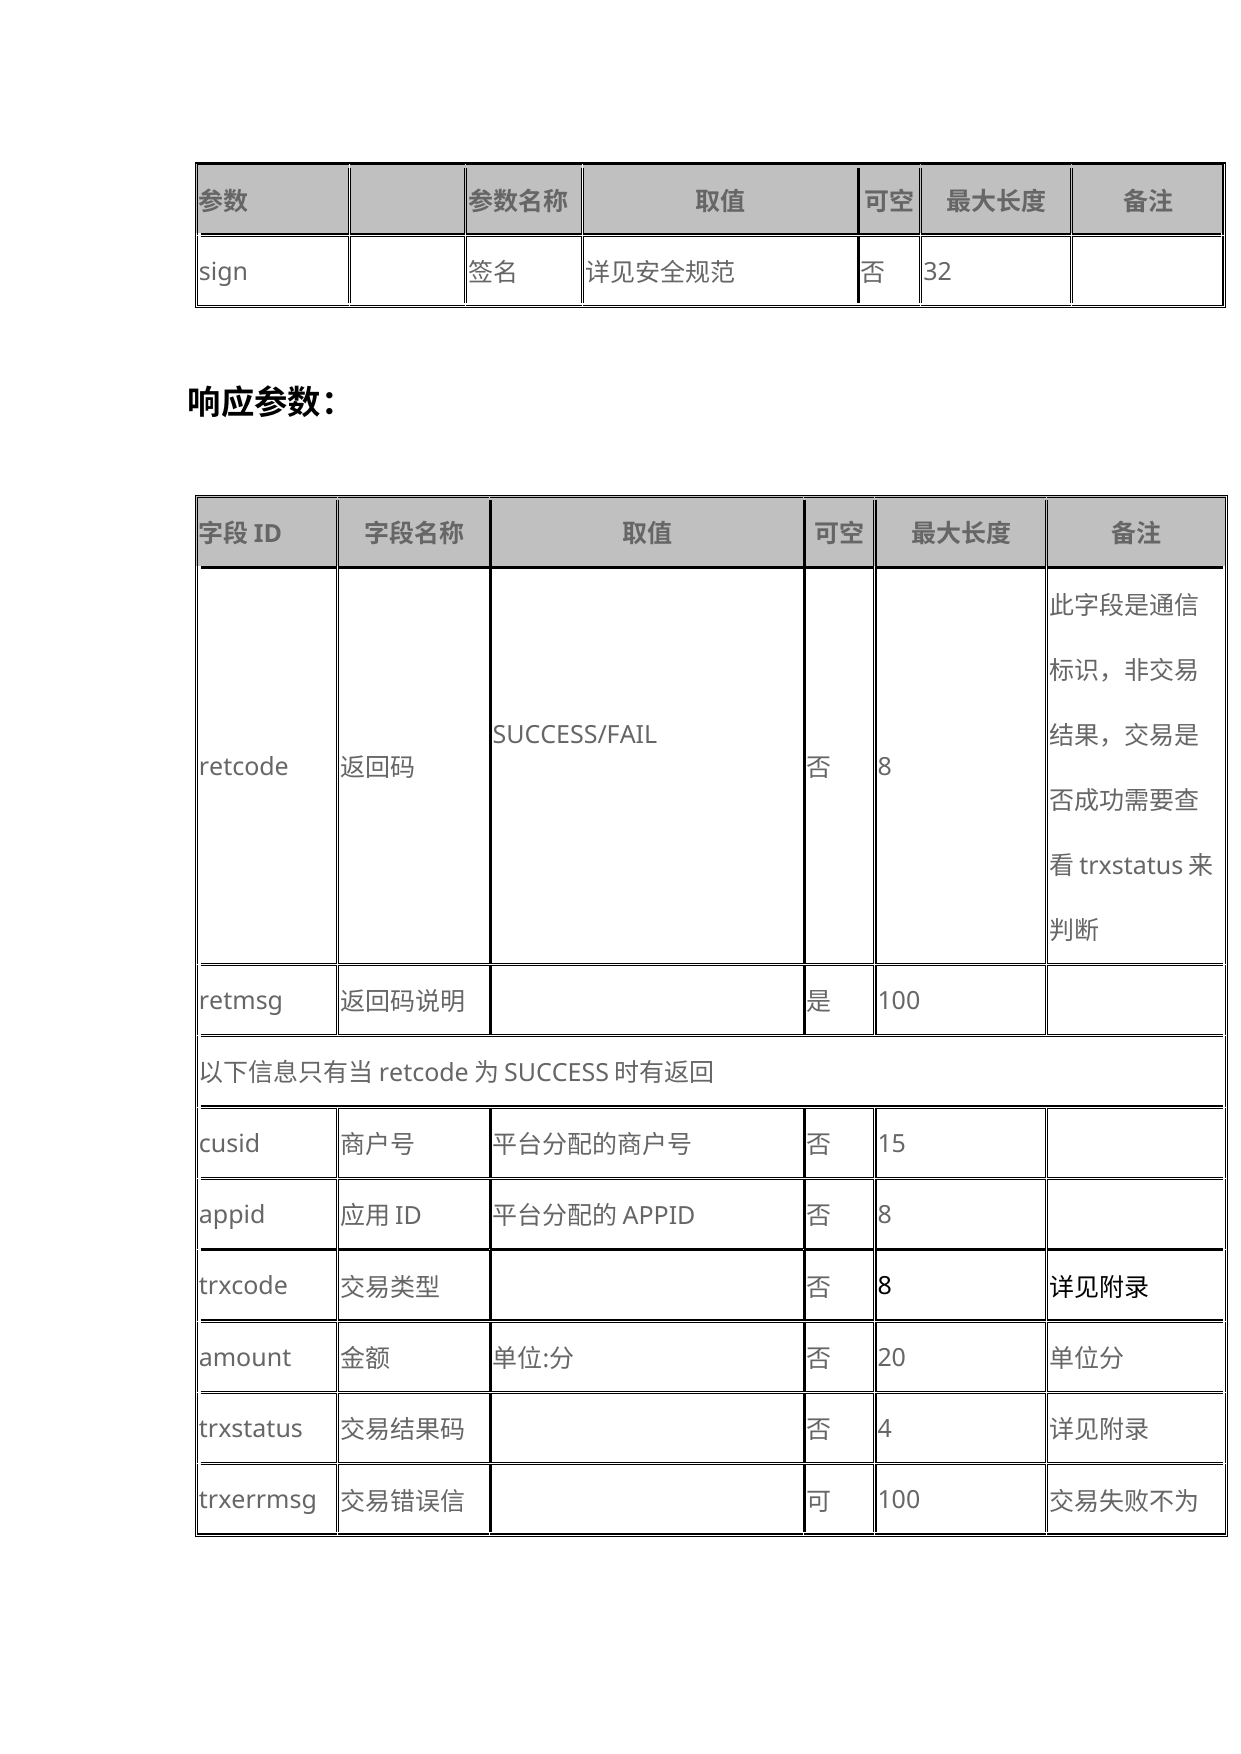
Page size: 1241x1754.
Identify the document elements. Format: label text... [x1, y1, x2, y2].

table_cell 否 [806, 569, 873, 962]
table_cell [1048, 963, 1225, 1034]
table_cell 交易结果码 [339, 1394, 489, 1462]
table_cell 交易错误信息 [338, 1465, 490, 1533]
table_cell [492, 1251, 803, 1319]
table_header 最大长度 [921, 165, 1072, 233]
table_cell 此字段是通信标识，非交易结果，交易是否成功需要查看trxstatus来判断 [1048, 566, 1225, 962]
table_cell 8 [877, 1251, 1045, 1319]
table_cell 返回码 [339, 569, 489, 962]
table_cell 否 [806, 1251, 873, 1319]
table_cell 否 [858, 237, 921, 305]
table_header 参数名称 [466, 165, 582, 233]
table_cell 32 [921, 237, 1072, 305]
table_cell 详见安全规范 [583, 237, 858, 305]
table_cell sign [198, 233, 349, 305]
table_cell [1072, 233, 1223, 305]
table_cell 15 [877, 1109, 1045, 1176]
table_cell appid [198, 1176, 336, 1248]
table_cell 100 [875, 1465, 1047, 1533]
table_cell 否 [806, 1109, 873, 1176]
table_cell [1048, 1176, 1225, 1248]
table_cell [492, 966, 803, 1034]
table_cell 平台分配的商户号 [492, 1109, 803, 1176]
table_header 取值 [583, 165, 858, 233]
table_cell 金额 [339, 1323, 489, 1391]
table_header [350, 165, 466, 233]
table_cell 100 [877, 966, 1045, 1034]
table_cell [490, 1465, 804, 1533]
table_cell [350, 237, 466, 305]
table_header 字段名称 [338, 496, 490, 566]
table_cell 8 [877, 1180, 1045, 1248]
table_cell [1048, 1105, 1225, 1176]
table_cell 否 [806, 1180, 873, 1248]
table_header 最大长度 [875, 498, 1047, 566]
table_cell 20 [877, 1323, 1045, 1391]
table_header 可空 [858, 165, 921, 233]
subtitle 响应参数： [187, 367, 1053, 432]
table_cell amount [198, 1319, 336, 1391]
table_cell 平台分配的APPID [492, 1180, 803, 1248]
table_cell cusid [198, 1105, 336, 1176]
table_cell [492, 1394, 803, 1462]
table_cell 以下信息只有当retcode为SUCCESS时有返回 [196, 1034, 1226, 1105]
table_header 取值 [490, 496, 804, 566]
table_cell 签名 [466, 237, 582, 305]
table_cell 商户号 [339, 1109, 489, 1176]
table_cell 返回码说明 [339, 966, 489, 1034]
table_header 备注 [1047, 498, 1225, 566]
table_cell 是 [806, 966, 873, 1034]
table_cell trxstatus [196, 1391, 338, 1462]
table_header 字段ID [198, 498, 338, 566]
table_cell 否 [806, 1394, 873, 1462]
table_cell SUCCESS/FAIL [492, 569, 803, 962]
table_cell trxerrmsg [196, 1462, 338, 1533]
table_header 备注 [1072, 165, 1222, 233]
table_cell 交易失败不为空 [1047, 1462, 1226, 1533]
table_header 可空 [804, 496, 875, 566]
table_cell 4 [877, 1394, 1045, 1462]
table_cell 交易类型 [339, 1251, 489, 1319]
table_cell retmsg [198, 963, 336, 1034]
table_cell 应用ID [339, 1180, 489, 1248]
table_cell retcode [198, 566, 336, 962]
table_header 参数 [198, 165, 349, 233]
table_cell 详见附录 [1048, 1248, 1226, 1319]
table_cell 单位:分 [492, 1323, 803, 1391]
table_cell 否 [806, 1323, 873, 1391]
table_cell 可 [804, 1462, 875, 1533]
table_cell trxcode [196, 1248, 336, 1319]
table_cell 8 [877, 569, 1045, 962]
table_cell 单位分 [1048, 1319, 1225, 1391]
table_cell 详见附录 [1047, 1391, 1226, 1462]
